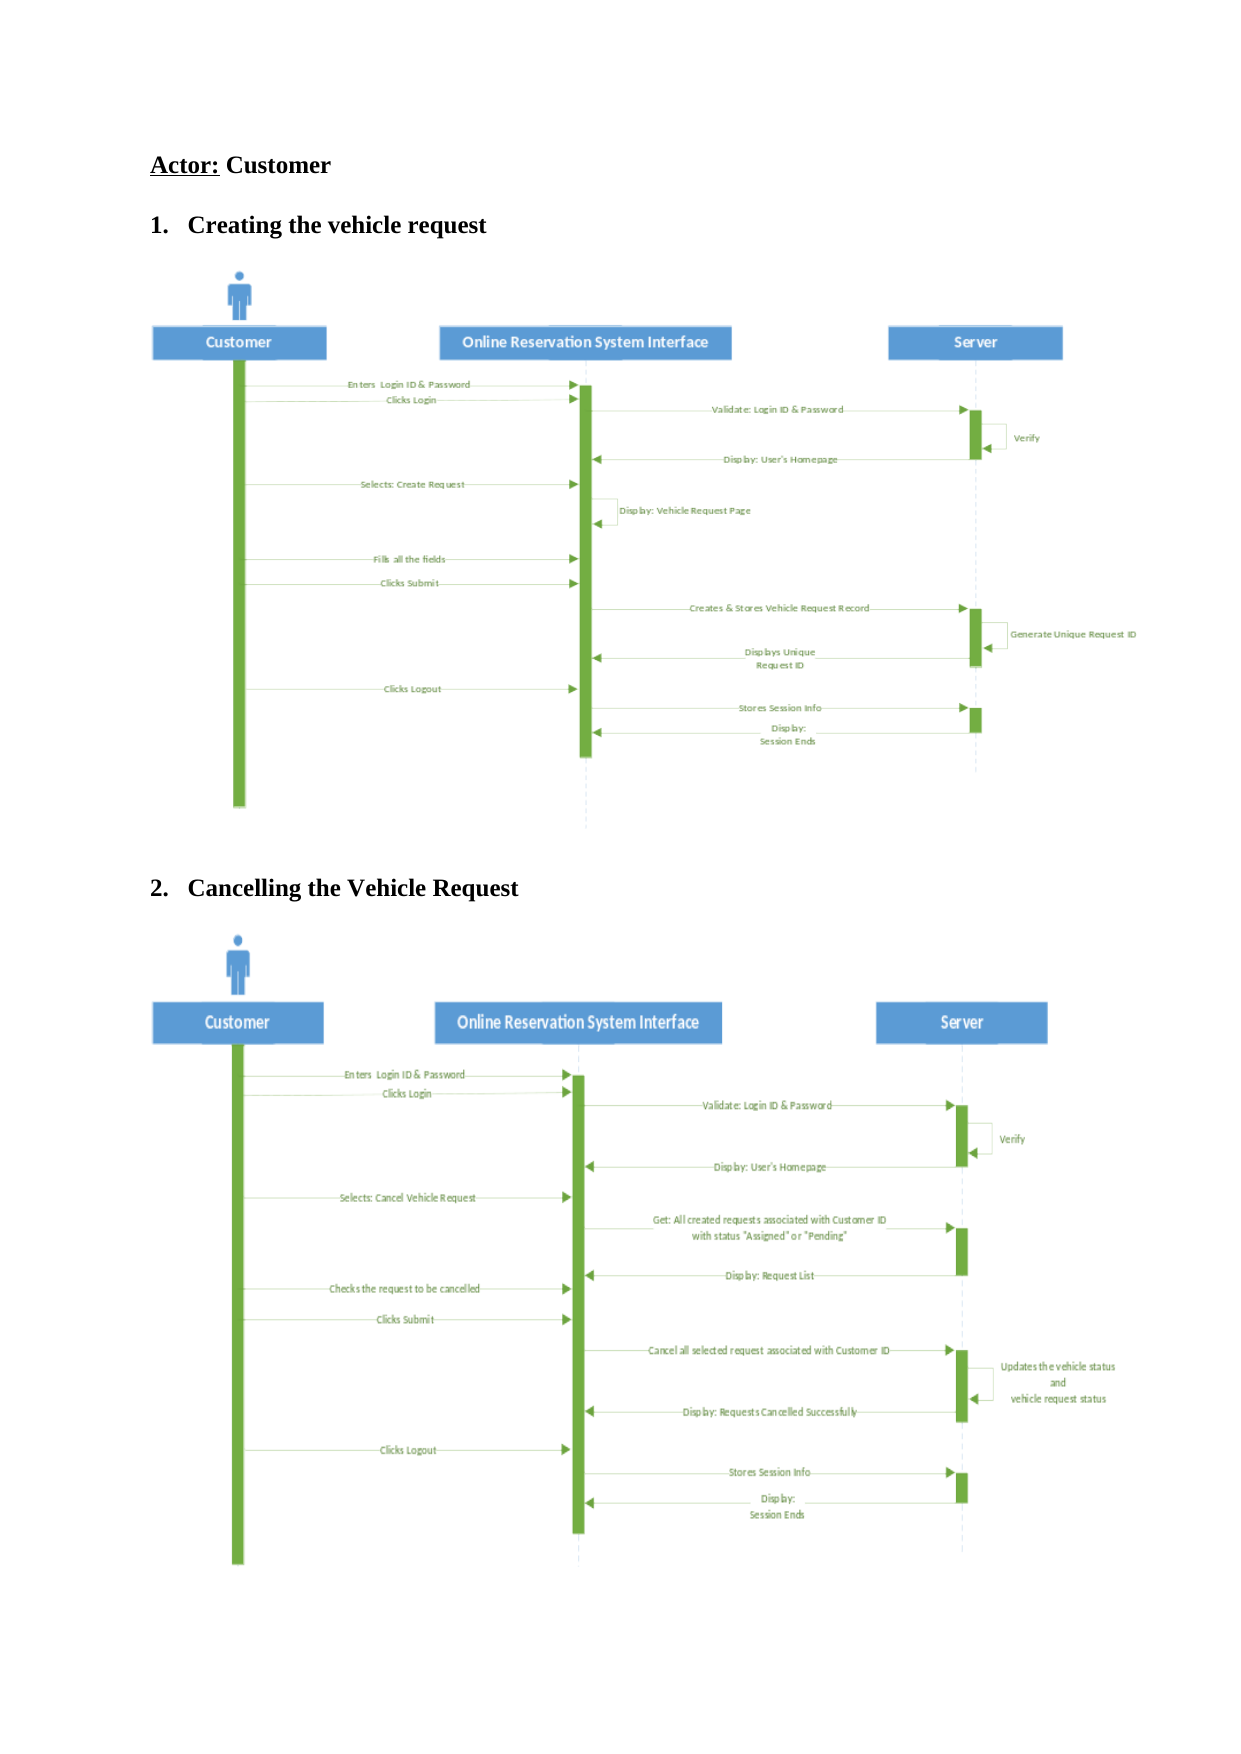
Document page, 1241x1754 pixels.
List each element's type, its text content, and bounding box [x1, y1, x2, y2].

list Cancelling the Vehicle Request [150, 873, 1090, 902]
list Creating the vehicle request [150, 210, 1090, 238]
text Actor: Customer [150, 150, 1090, 179]
